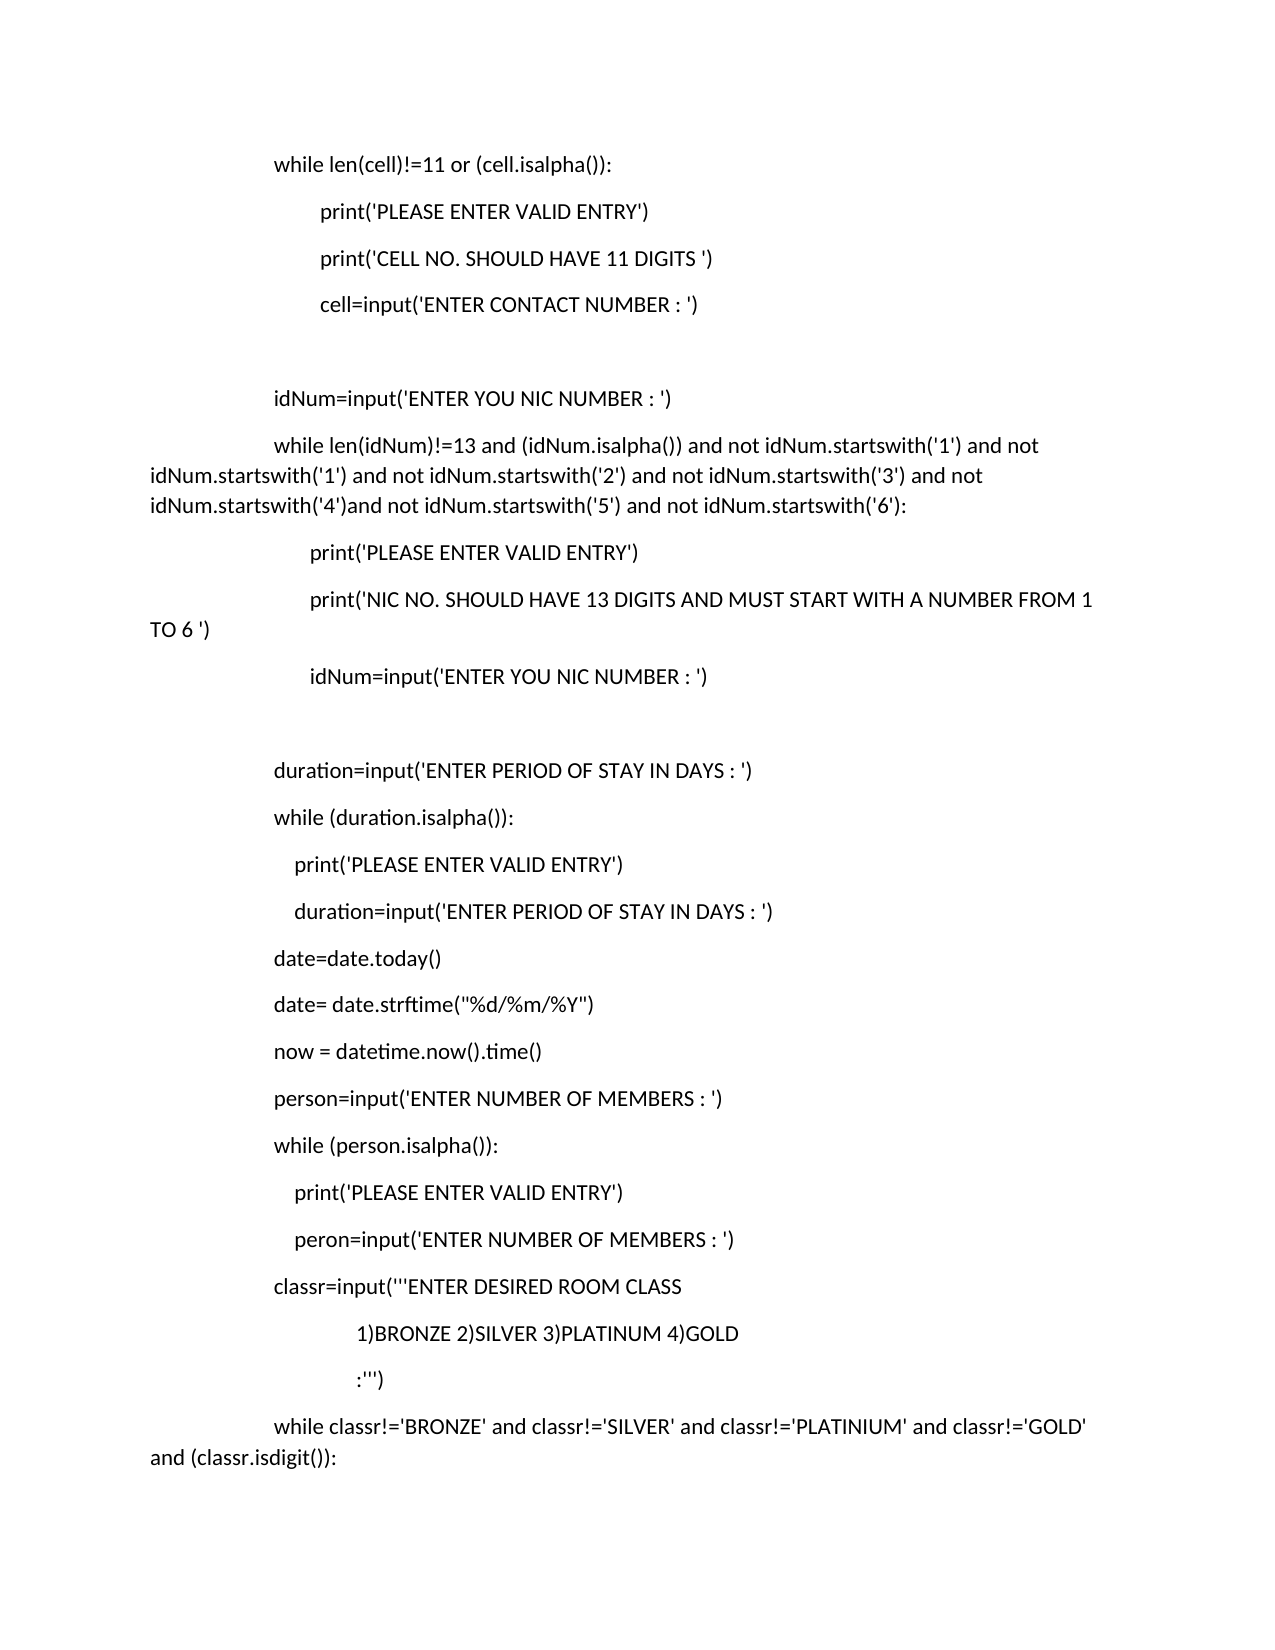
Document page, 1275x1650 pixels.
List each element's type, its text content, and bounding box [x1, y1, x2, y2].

text date= date.strftime("%d/%m/%Y") [150, 991, 1125, 1019]
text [150, 1272, 1125, 1300]
text idNum=input('ENTER YOU NIC NUMBER : ') [150, 384, 1125, 412]
text duration=input('ENTER PERIOD OF STAY IN DAYS : ') [150, 756, 1125, 784]
text duration=input('ENTER PERIOD OF STAY IN DAYS : ') [150, 897, 1125, 925]
text while classr!='BRONZE' and classr!='SILVER' and classr!='PLATINIUM' and classr!='GOLD' and (classr.isdigit()): [150, 1412, 1125, 1471]
text while (person.isalpha()): [150, 1131, 1125, 1159]
text while (duration.isalpha()): [150, 803, 1125, 831]
text while len(idNum)!=13 and (idNum.isalpha()) and not idNum.startswith('1') and not idNum.startswith('1') and not idNum.startswith('2') and not idNum.startswith('3') and not idNum.startswith('4')and not idNum.startswith('5') and not idNum.startswith('6'): [150, 431, 1125, 520]
text cell=input('ENTER CONTACT NUMBER : ') [150, 291, 1125, 319]
text person=input('ENTER NUMBER OF MEMBERS : ') [150, 1084, 1125, 1112]
text print('NIC NO. SHOULD HAVE 13 DIGITS AND MUST START WITH A NUMBER FROM 1 TO 6 ') [150, 585, 1125, 644]
text date=date.today() [150, 944, 1125, 972]
text idNum=input('ENTER YOU NIC NUMBER : ') [150, 662, 1125, 691]
text print('PLEASE ENTER VALID ENTRY') [150, 538, 1125, 567]
text peron=input('ENTER NUMBER OF MEMBERS : ') [150, 1225, 1125, 1253]
text print('PLEASE ENTER VALID ENTRY') [150, 850, 1125, 878]
text now = datetime.now().time() [150, 1037, 1125, 1066]
text print('PLEASE ENTER VALID ENTRY') [150, 1178, 1125, 1206]
text while len(cell)!=11 or (cell.isalpha()): [150, 150, 1125, 178]
text print('PLEASE ENTER VALID ENTRY') [150, 197, 1125, 225]
text print('CELL NO. SHOULD HAVE 11 DIGITS ') [150, 244, 1125, 272]
text :''') [150, 1366, 1125, 1394]
text 1)BRONZE 2)SILVER 3)PLATINUM 4)GOLD [150, 1319, 1125, 1347]
